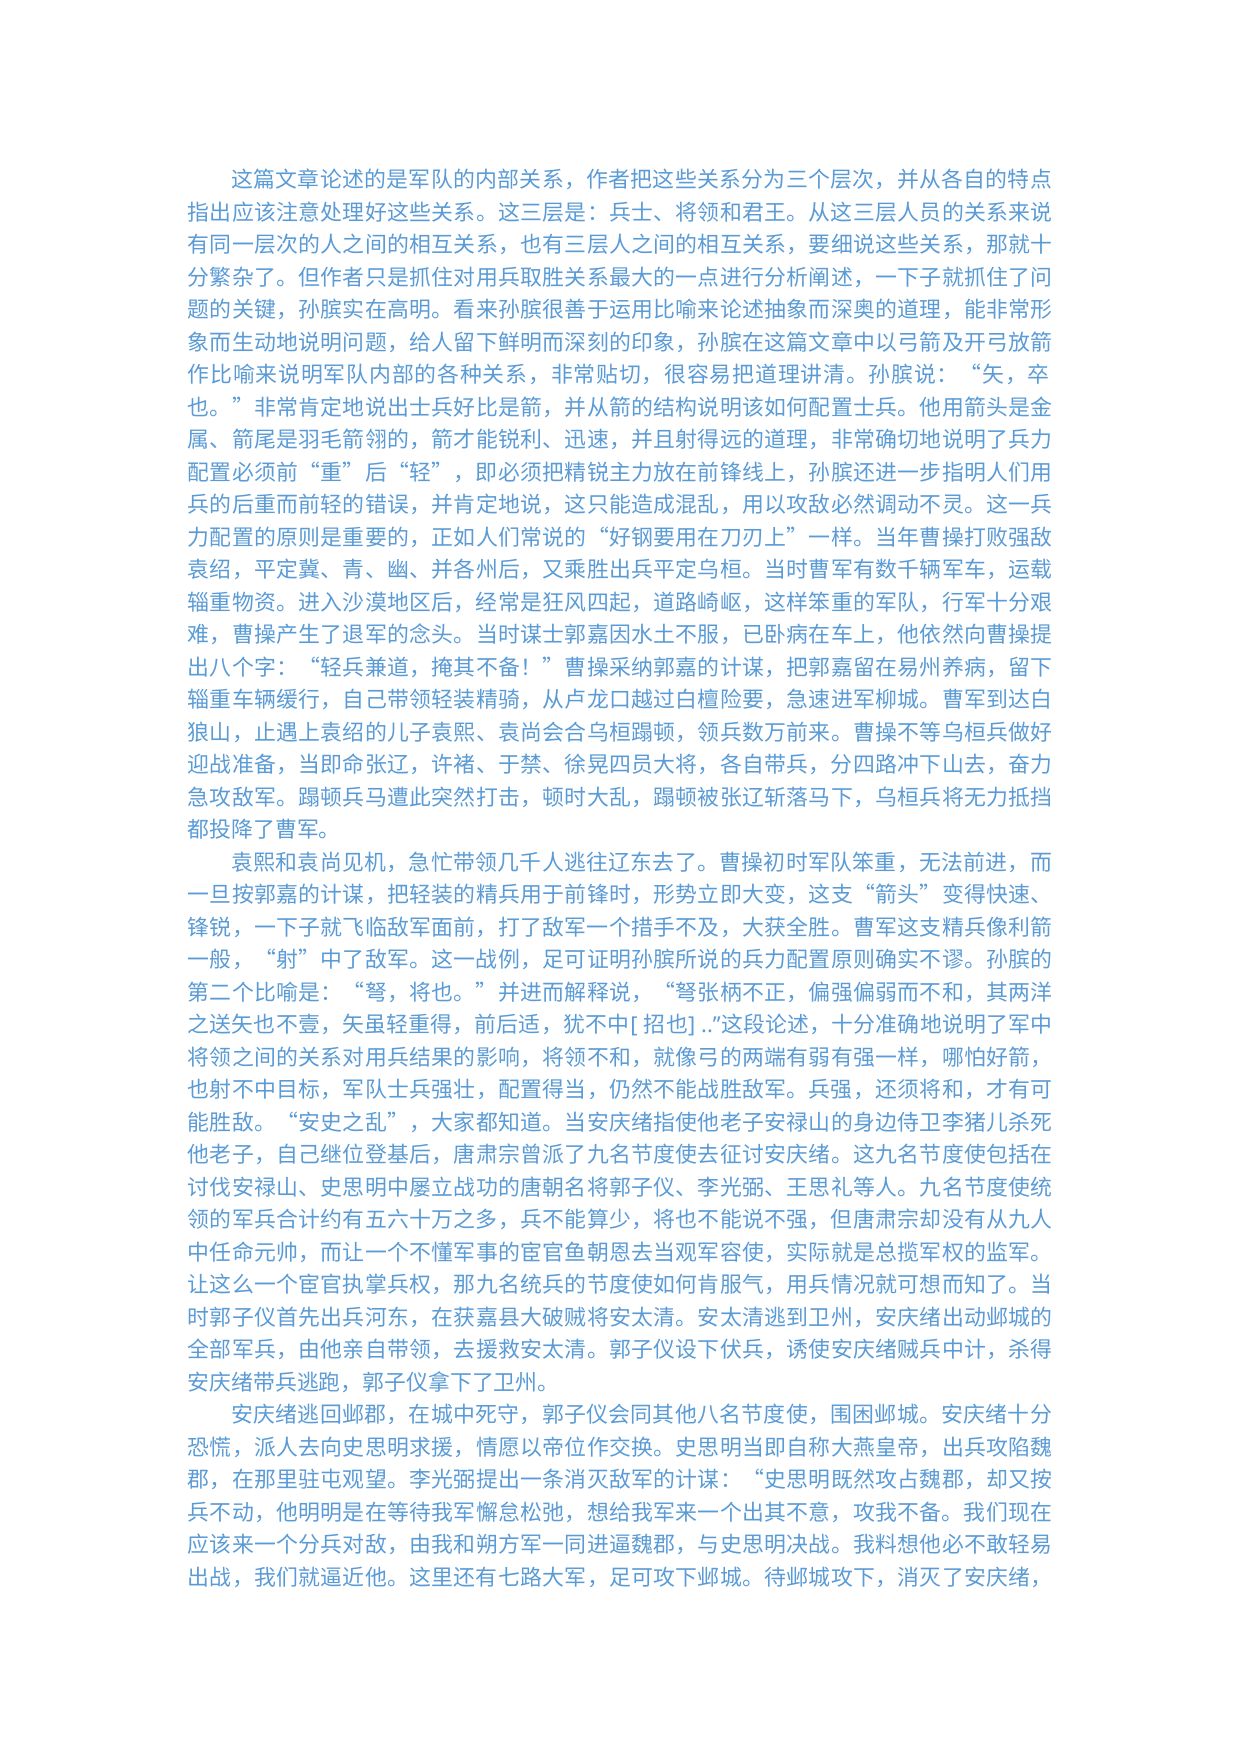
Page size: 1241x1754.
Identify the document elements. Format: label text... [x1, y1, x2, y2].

text 这篇文章论述的是军队的内部关系，作者把这些关系分为三个层次，并从各自的特点指出应该注意处理好这些关系。这三层是：兵士、将领和君王。从这三层人员的关系来说，有同一层次的人之间的相互关系，也有三层人之间的相互关系，要细说这些关系，那就十分繁杂了。但作者只是抓住对用兵取胜关系最大的一点进行分析阐述，一下子就抓住了问题的关键，孙膑实在高明。看来孙膑很善于运用比喻来论述抽象而深奥的道理，能非常形象而生动地说明问题，给人留下鲜明而深刻的印象，孙膑在这篇文章中以弓箭及开弓放箭作比喻来说明军队内部的各种关系，非常贴切，很容易把道理讲清。孙膑说：“矢，卒也。”非常肯定地说出士兵好比是箭，并从箭的结构说明该如何配置士兵。他用箭头是金属、箭尾是羽毛箭翎的，箭才能锐利、迅速，并且射得远的道理，非常确切地说明了兵力配置必须前“重”后“轻”，即必须把精锐主力放在前锋线上，孙膑还进一步指明人们用兵的后重而前轻的错误，并肯定地说，这只能造成混乱，用以攻敌必然调动不灵。这一兵力配置的原则是重要的，正如人们常说的“好钢要用在刀刃上”一样。当年曹操打败强敌袁绍，平定冀、青、幽、并各州后，又乘胜出兵平定乌桓。当时曹军有数千辆军车，运载辎重物资。进入沙漠地区后，经常是狂风四起，道路崎岖，这样笨重的军队，行军十分艰难，曹操产生了退军的念头。当时谋士郭嘉因水土不服，已卧病在车上，他依然向曹操提出八个字：“轻兵兼道，掩其不备！”曹操采纳郭嘉的计谋，把郭嘉留在易州养病，留下辎重车辆缓行，自己带领轻装精骑，从卢龙口越过白檀险要，急速进军柳城。曹军到达白狼山，止遇上袁绍的儿子袁熙、袁尚会合乌桓蹋顿，领兵数万前来。曹操不等乌桓兵做好迎战准备，当即命张辽，许褚、于禁、徐晃四员大将，各自带兵，分四路冲下山去，奋力急攻敌军。蹋顿兵马遭此突然打击，顿时大乱，蹋顿被张辽斩落马下，乌桓兵将无力抵挡，都投降了曹军。 [187, 162, 1053, 844]
text 袁熙和袁尚见机，急忙带领几千人逃往辽东去了。曹操初时军队笨重，无法前进，而一旦按郭嘉的计谋，把轻装的精兵用于前锋时，形势立即大变，这支“箭头”变得快速、锋锐，一下子就飞临敌军面前，打了敌军一个措手不及，大获全胜。曹军这支精兵像利箭一般，“射”中了敌军。这一战例，足可证明孙膑所说的兵力配置原则确实不谬。孙膑的第二个比喻是：“弩，将也。”并进而解释说，“弩张柄不正，偏强偏弱而不和，其两洋之送矢也不壹，矢虽轻重得，前后适，犹不中[ 招也] ..”这段论述，十分准确地说明了军中将领之间的关系对用兵结果的影响，将领不和，就像弓的两端有弱有强一样，哪怕好箭，也射不中目标，军队士兵强壮，配置得当，仍然不能战胜敌军。兵强，还须将和，才有可能胜敌。“安史之乱”，大家都知道。当安庆绪指使他老子安禄山的身边侍卫李猪儿杀死他老子，自己继位登基后，唐肃宗曾派了九名节度使去征讨安庆绪。这九名节度使包括在讨伐安禄山、史思明中屡立战功的唐朝名将郭子仪、李光弼、王思礼等人。九名节度使统领的军兵合计约有五六十万之多，兵不能算少，将也不能说不强，但唐肃宗却没有从九人中任命元帅，而让一个不懂军事的宦官鱼朝恩去当观军容使，实际就是总揽军权的监军。让这么一个宦官执掌兵权，那九名统兵的节度使如何肯服气，用兵情况就可想而知了。当时郭子仪首先出兵河东，在获嘉县大破贼将安太清。安太清逃到卫州，安庆绪出动邺城的全部军兵，由他亲自带领，去援救安太清。郭子仪设下伏兵，诱使安庆绪贼兵中计，杀得安庆绪带兵逃跑，郭子仪拿下了卫州。 [187, 844, 1053, 1397]
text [187, 1397, 1053, 1592]
